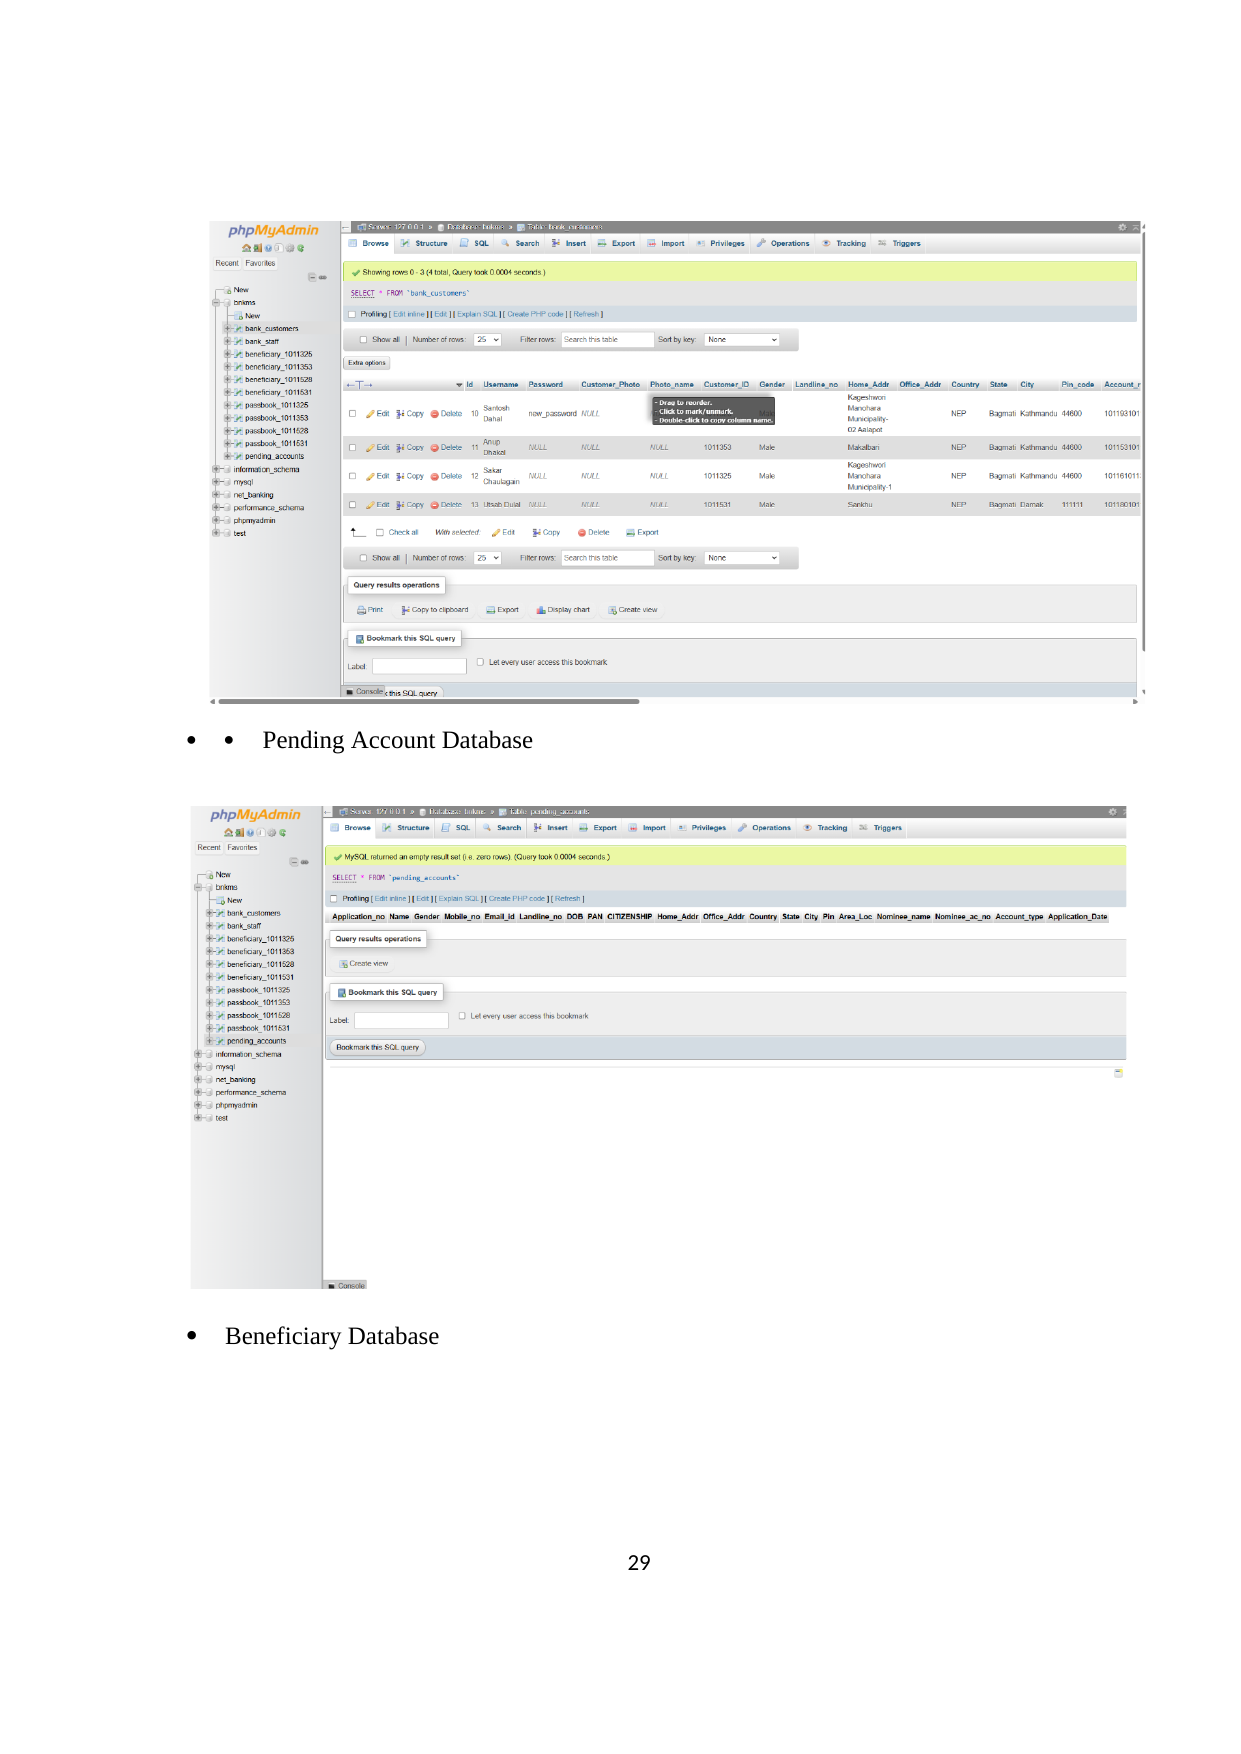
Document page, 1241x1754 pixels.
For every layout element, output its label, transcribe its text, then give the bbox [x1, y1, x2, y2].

picture [196, 926, 1134, 1408]
list Beneficiary Database [187, 841, 1090, 870]
picture [189, 188, 1127, 669]
